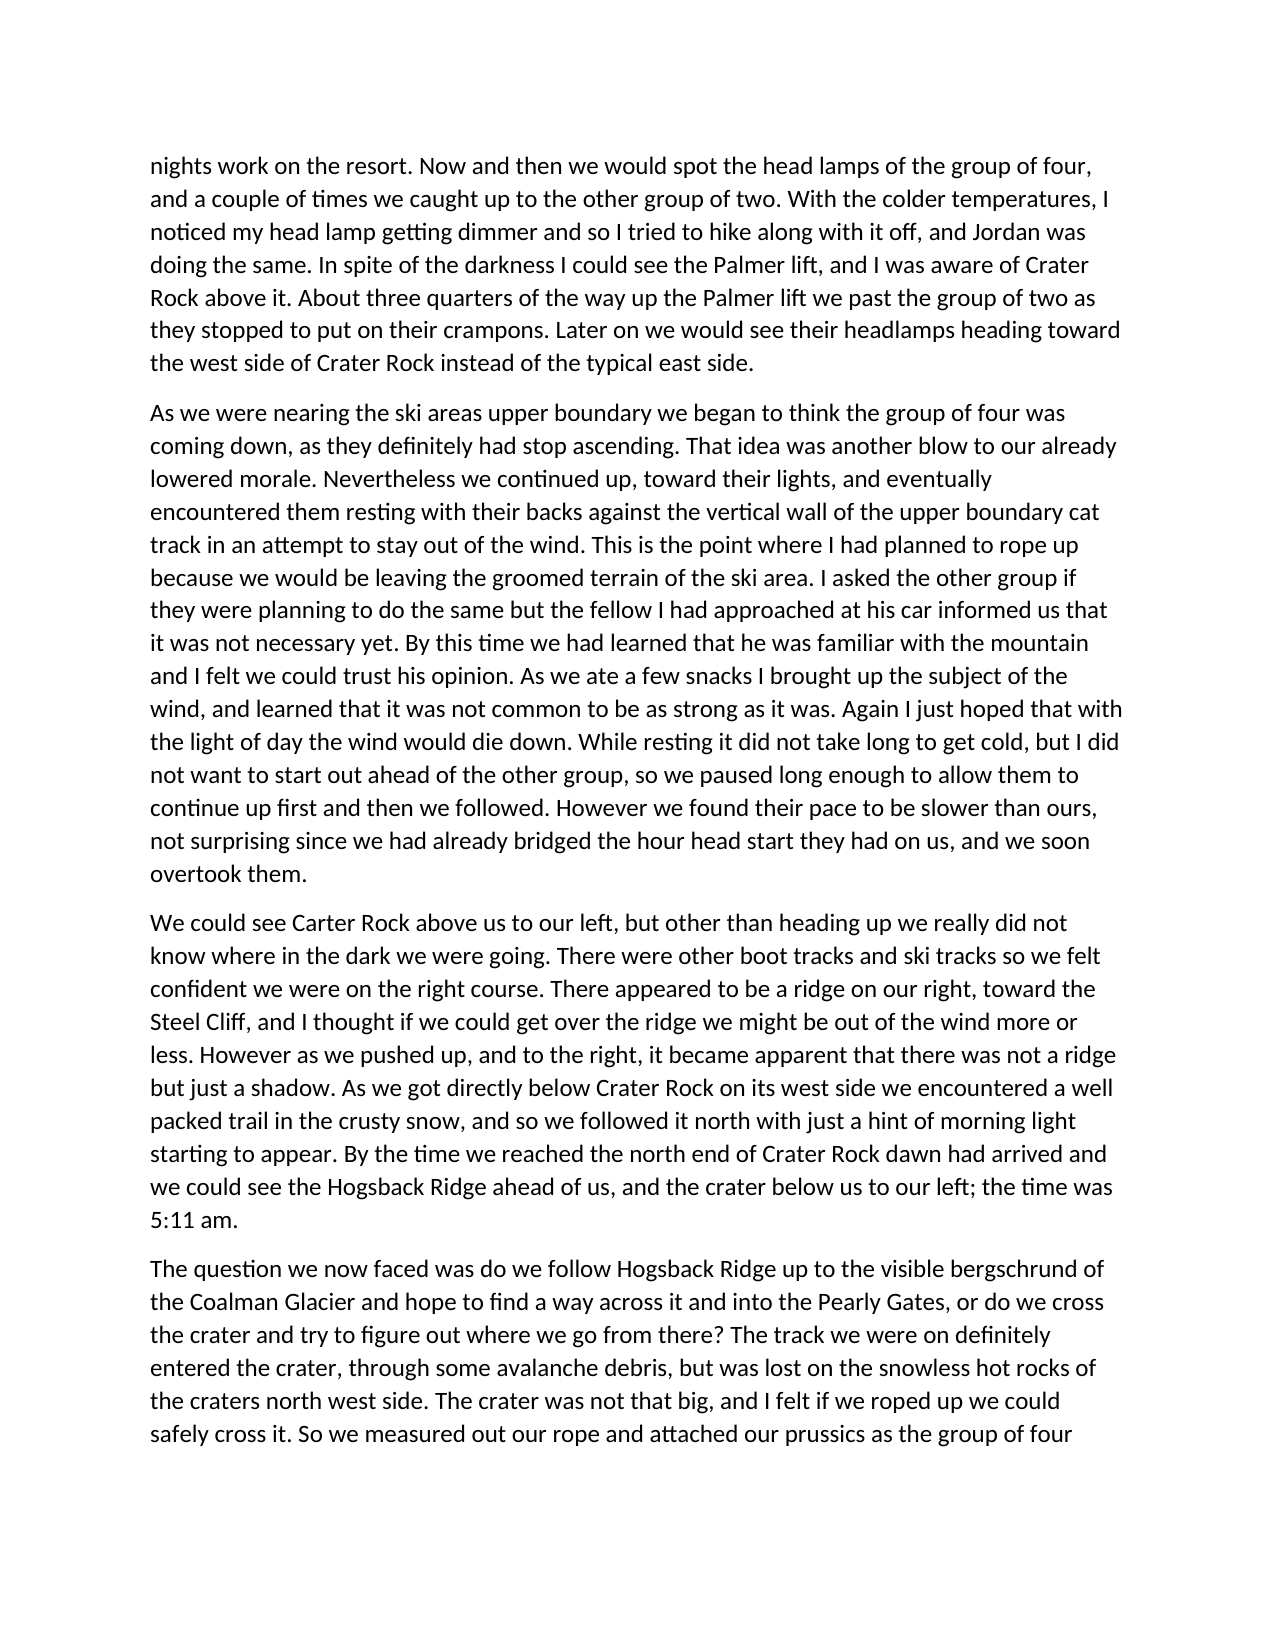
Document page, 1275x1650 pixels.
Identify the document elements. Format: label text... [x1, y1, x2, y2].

text As we were nearing the ski areas upper boundary we began to think the group of four was coming down, as they definitely had stop ascending. That idea was another blow to our already lowered morale. Nevertheless we continued up, toward their lights, and eventually encountered them resting with their backs against the vertical wall of the upper boundary cat track in an attempt to stay out of the wind. This is the point where I had planned to rope up because we would be leaving the groomed terrain of the ski area. I asked the other group if they were planning to do the same but the fellow I had approached at his car informed us that it was not necessary yet. By this time we had learned that he was familiar with the mountain and I felt we could trust his opinion. As we ate a few snacks I brought up the subject of the wind, and learned that it was not common to be as strong as it was. Again I just hoped that with the light of day the wind would die down. While resting it did not take long to get cold, but I did not want to start out ahead of the other group, so we paused long enough to allow them to continue up first and then we followed. However we found their pace to be slower than ours, not surprising since we had already bridged the hour head start they had on us, and we soon overtook them. [150, 397, 1125, 888]
text We could see Carter Rock above us to our left, but other than heading up we really did not know where in the dark we were going. There were other boot tracks and ski tracks so we felt confident we were on the right course. There appeared to be a ridge on our right, toward the Steel Cliff, and I thought if we could get over the ridge we might be out of the wind more or less. However as we pushed up, and to the right, it became apparent that there was not a ridge but just a shadow. As we got directly below Crater Rock on its west side we encountered a well packed trail in the crusty snow, and so we followed it north with just a hint of morning light starting to appear. By the time we reached the north end of Crater Rock dawn had arrived and we could see the Hogsback Ridge ahead of us, and the crater below us to our left; the time was 5:11 am. [150, 907, 1125, 1234]
